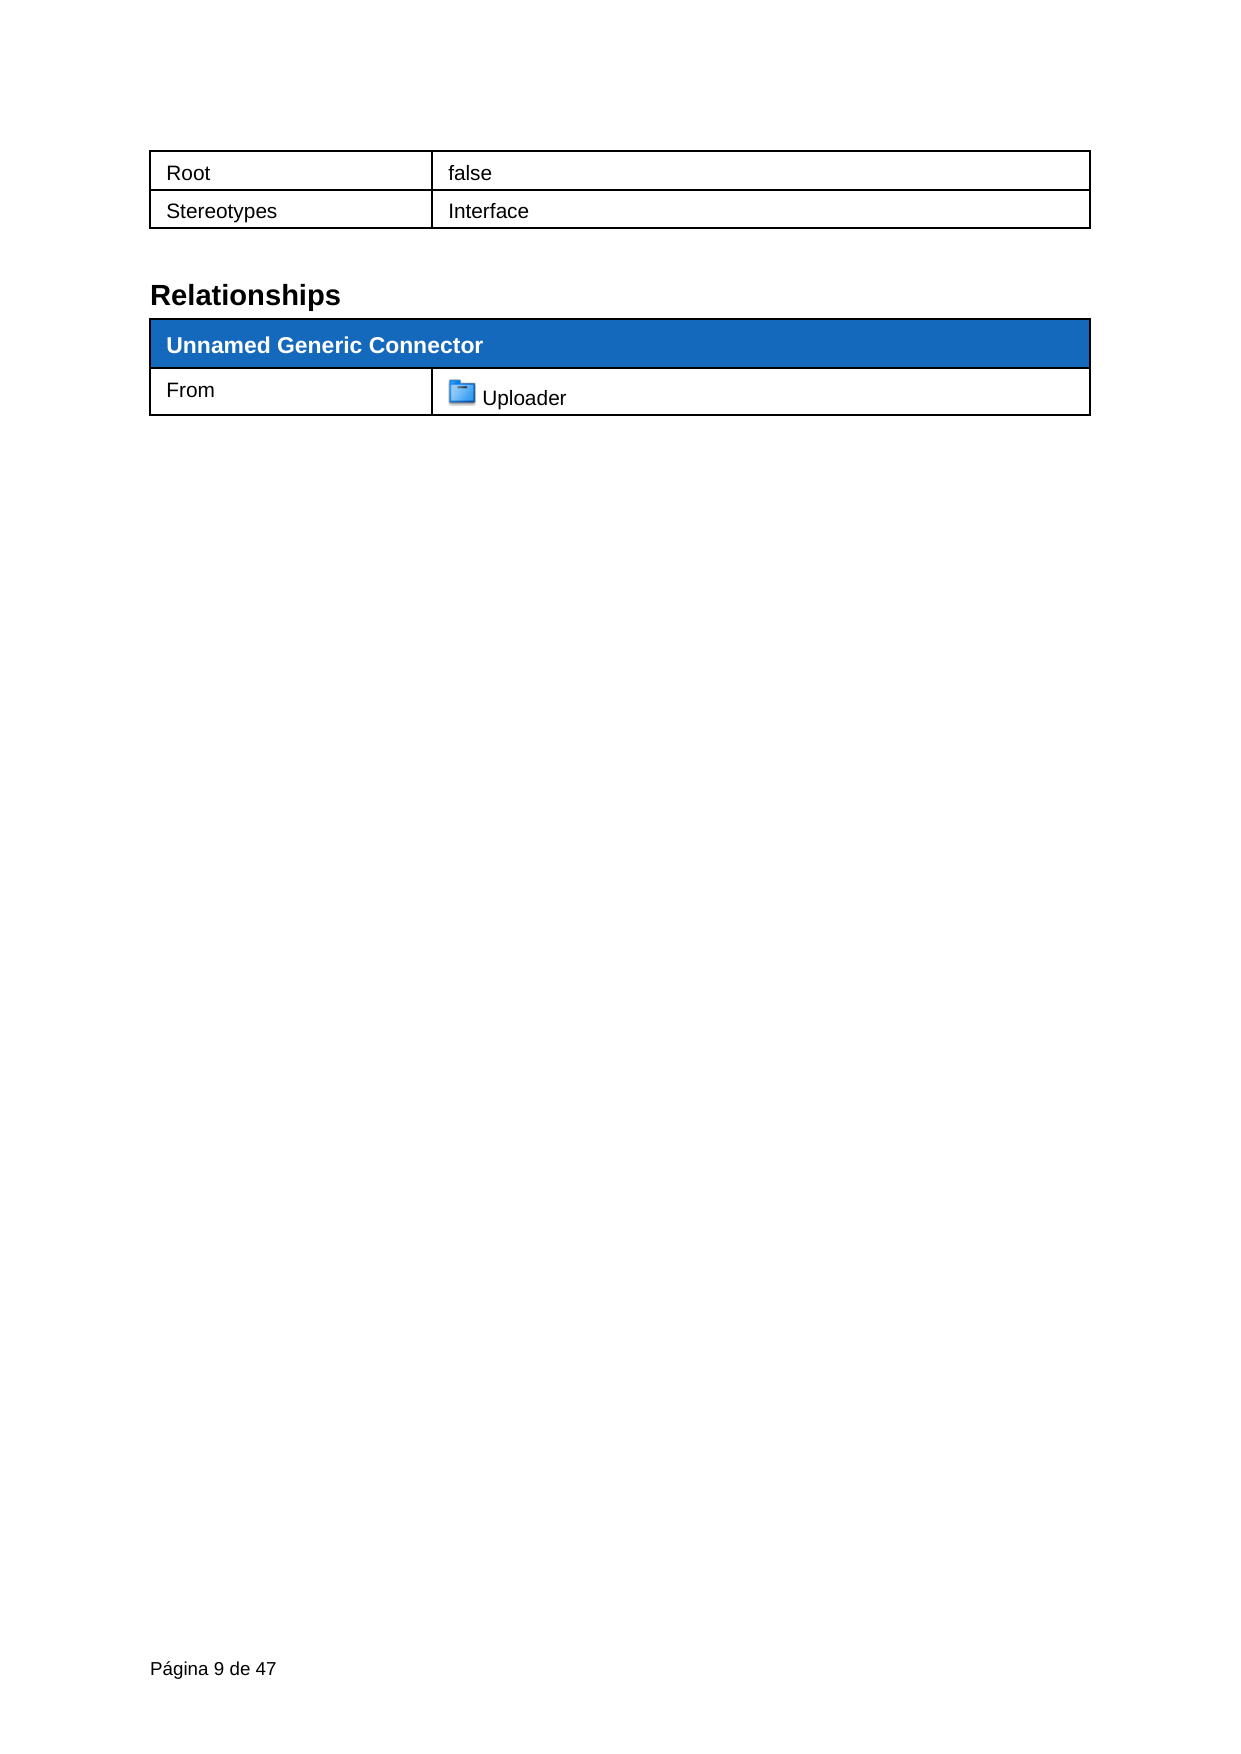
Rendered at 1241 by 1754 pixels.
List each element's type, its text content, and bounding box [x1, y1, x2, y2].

table_cell Uploader [433, 369, 1089, 414]
picture [448, 377, 477, 406]
table_cell Interface [433, 191, 1089, 227]
table_header Unnamed Generic Connector [151, 320, 1089, 367]
table_cell Stereotypes [151, 191, 431, 227]
subtitle Relationships [150, 278, 1090, 312]
table_cell Root [151, 152, 431, 188]
table_cell false [433, 152, 1089, 188]
table_cell From [151, 369, 431, 414]
